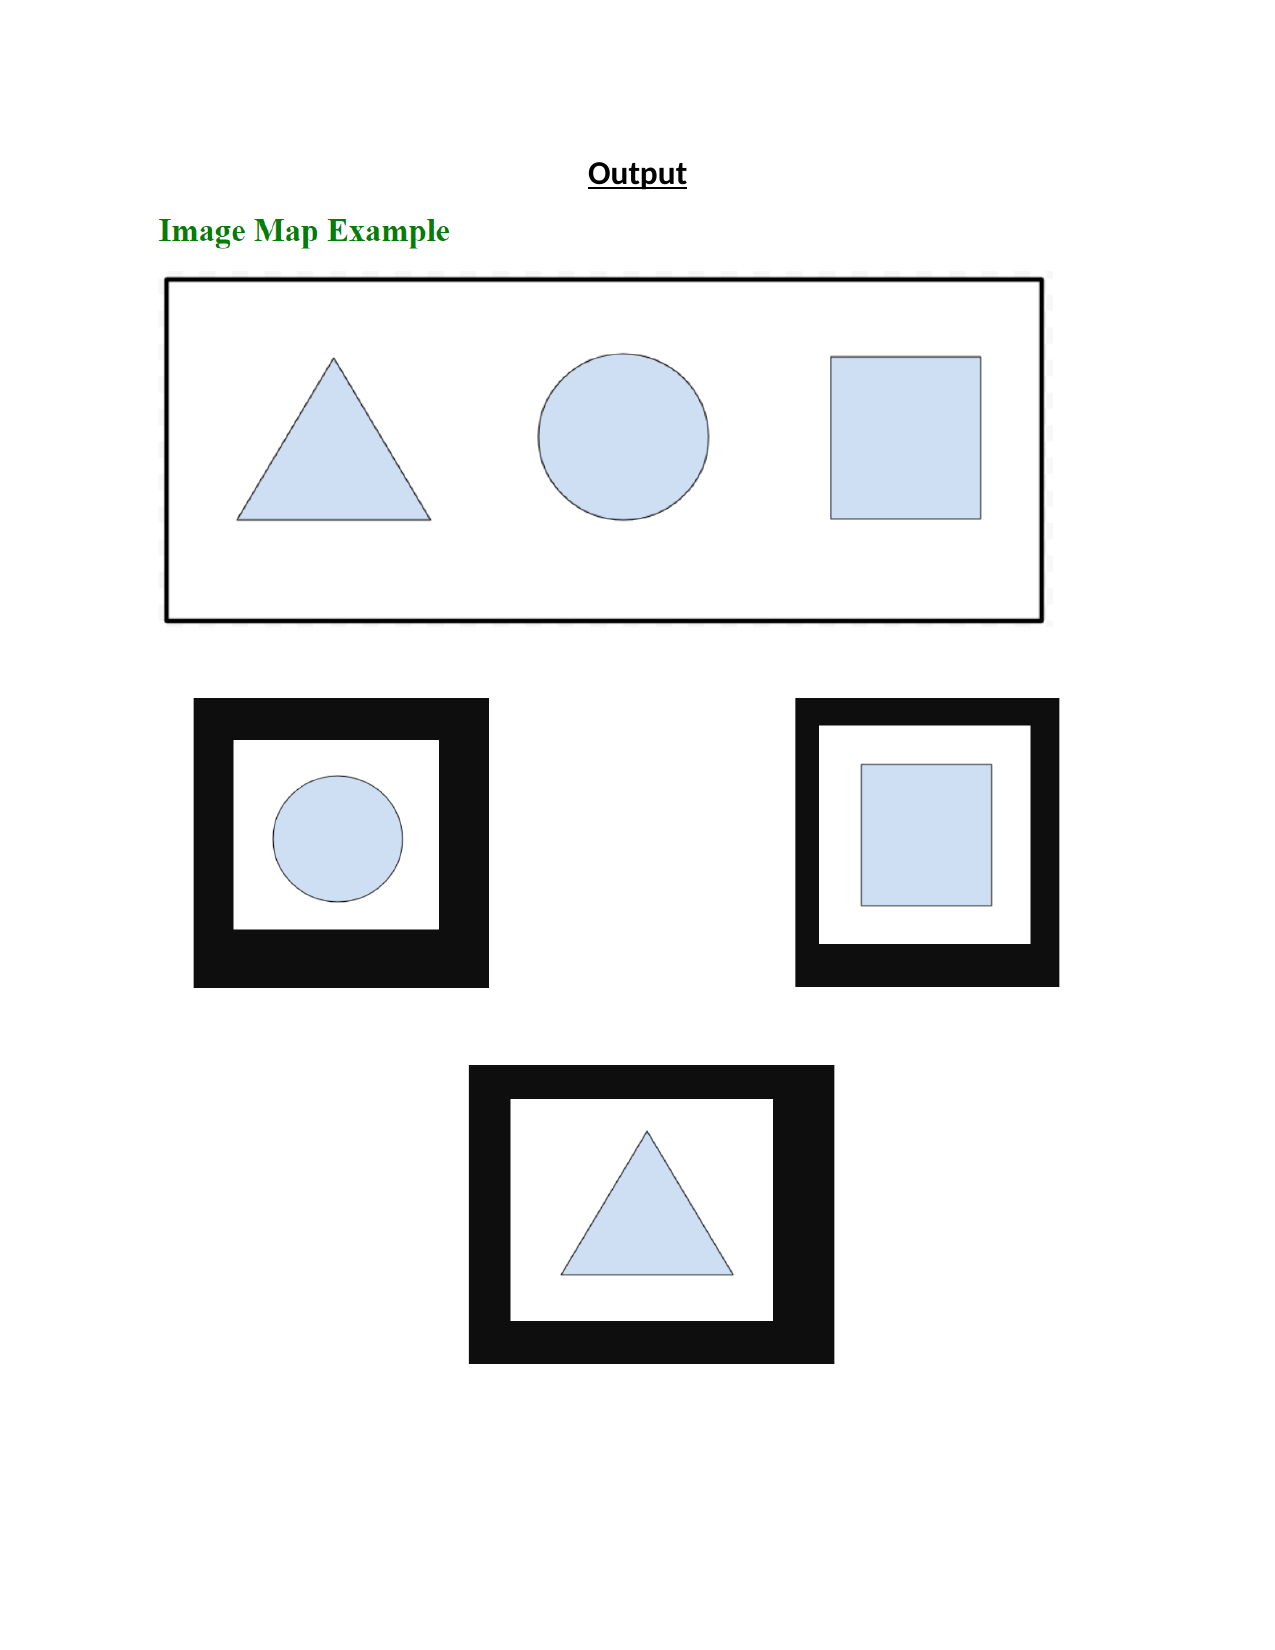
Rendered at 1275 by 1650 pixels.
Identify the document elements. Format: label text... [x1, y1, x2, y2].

picture [468, 1065, 835, 1364]
picture [193, 698, 489, 988]
picture [150, 195, 1125, 695]
picture [795, 698, 1060, 987]
text Output [150, 152, 1125, 193]
